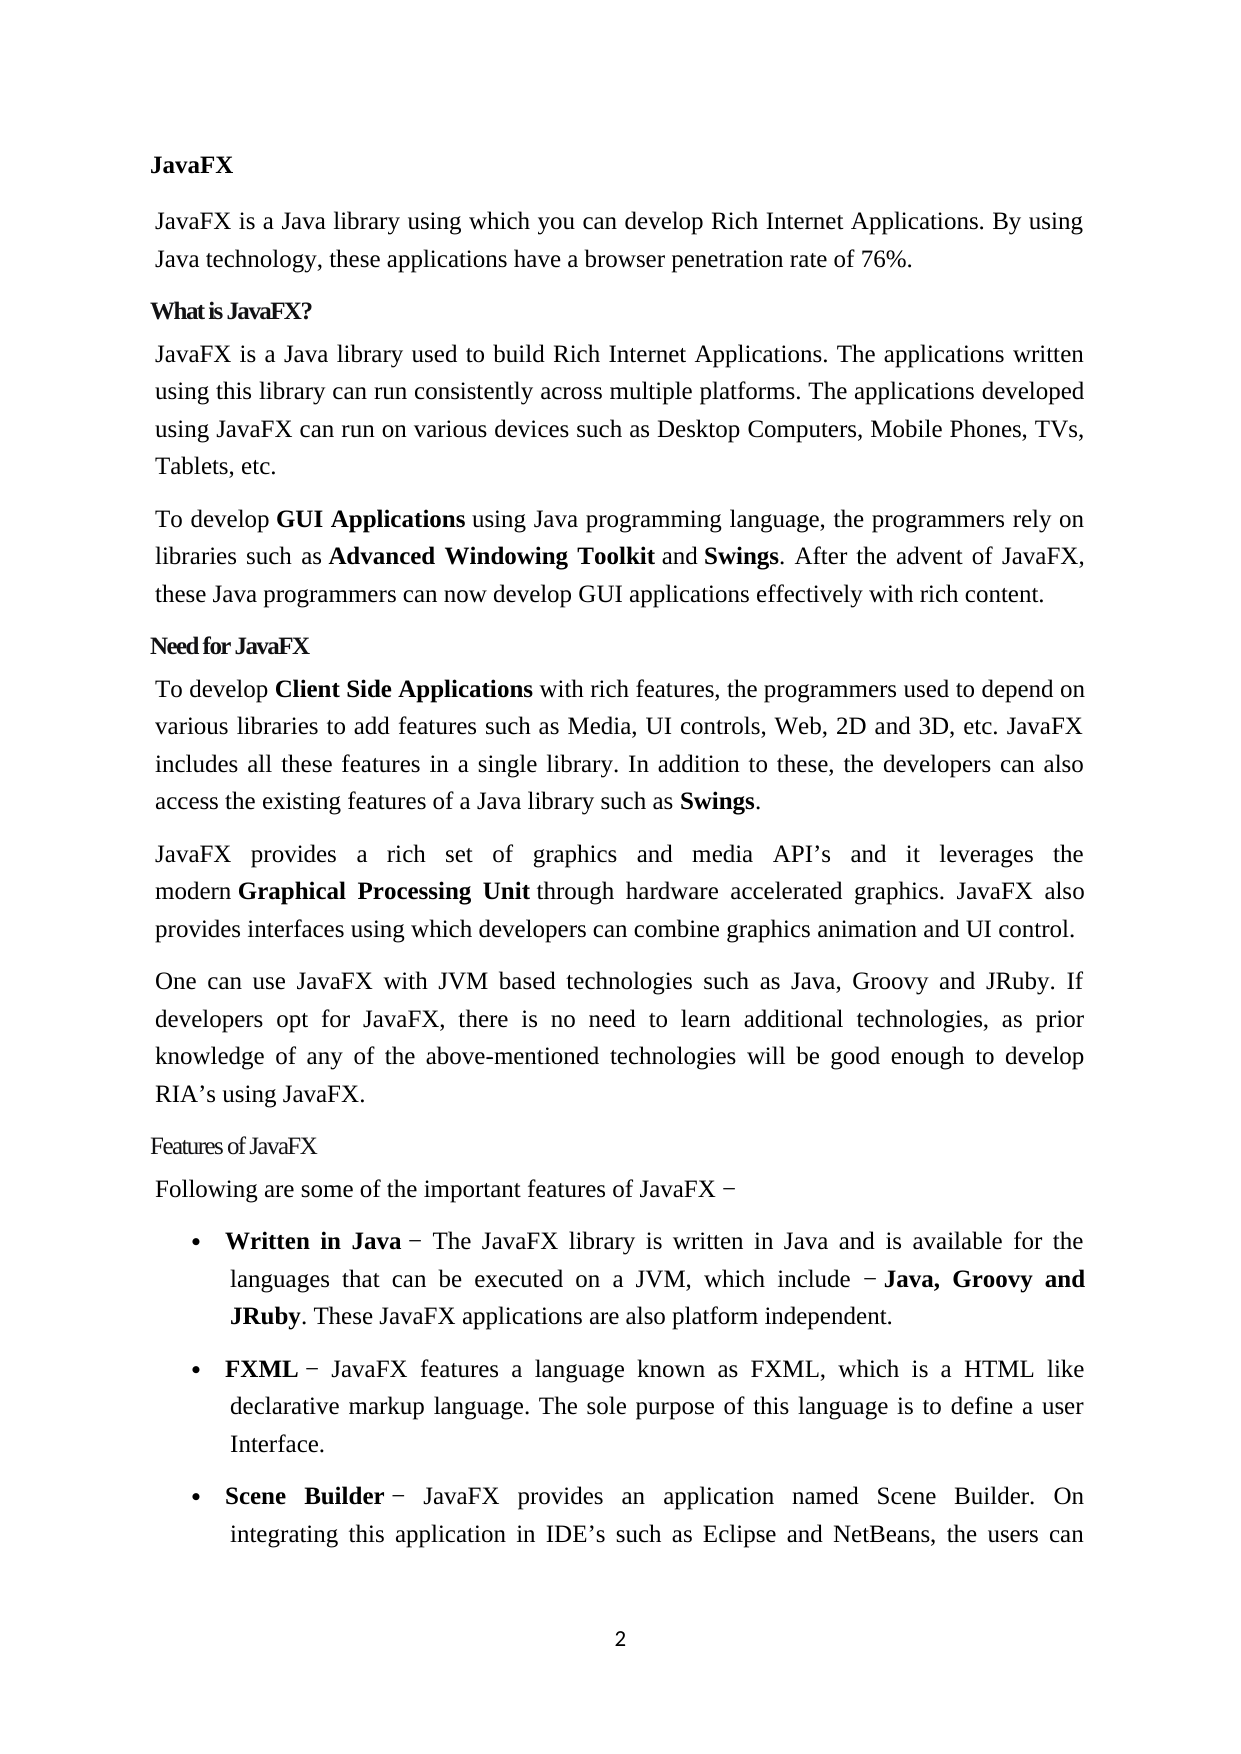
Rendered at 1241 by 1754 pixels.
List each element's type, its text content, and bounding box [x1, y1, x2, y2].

text JavaFX provides a rich set of graphics and media API’s and it leverages the modern Graphical Processing Unit through hardware accelerated graphics. JavaFX also provides interfaces using which developers can combine graphics animation and UI control. [155, 830, 1085, 943]
list Written in Java − The JavaFX library is written in Java and is available for the languages that can be executed on a JVM, which include − Java, Groovy and JRuby. These JavaFX applications are also platform independent. [192, 1218, 1085, 1330]
text Need for JavaFX [150, 623, 1085, 660]
text JavaFX is a Java library used to build Rich Internet Applications. The applications written using this library can run consistently across multiple platforms. The applications developed using JavaFX can run on various devices such as Desktop Computers, Mobile Phones, TVs, Tablets, etc. [155, 330, 1085, 480]
text Features of JavaFX [150, 1123, 1085, 1160]
text Following are some of the important features of JavaFX − [155, 1165, 1085, 1203]
text To develop GUI Applications using Java programming language, the programmers rely on libraries such as Advanced Windowing Toolkit and Swings. After the advent of JavaFX, these Java programmers can now develop GUI applications effectively with rich content. [155, 495, 1085, 608]
text What is JavaFX? [150, 288, 1085, 325]
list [192, 1473, 1085, 1548]
text To develop Client Side Applications with rich features, the programmers used to depend on various libraries to add features such as Media, UI controls, Web, 2D and 3D, etc. JavaFX includes all these features in a single library. In addition to these, the developers can also access the existing features of a Java library such as Swings. [155, 665, 1085, 815]
text JavaFX is a Java library using which you can develop Rich Internet Applications. By using Java technology, these applications have a browser penetration rate of 76%. [155, 198, 1085, 273]
text JavaFX [150, 150, 1090, 179]
text One can use JavaFX with JVM based technologies such as Java, Groovy and JRuby. If developers opt for JavaFX, there is no need to learn additional technologies, as prior knowledge of any of the above-mentioned technologies will be good enough to develop RIA’s using JavaFX. [155, 958, 1085, 1108]
list FXML − JavaFX features a language known as FXML, which is a HTML like declarative markup language. The sole purpose of this language is to define a user Interface. [192, 1345, 1085, 1458]
